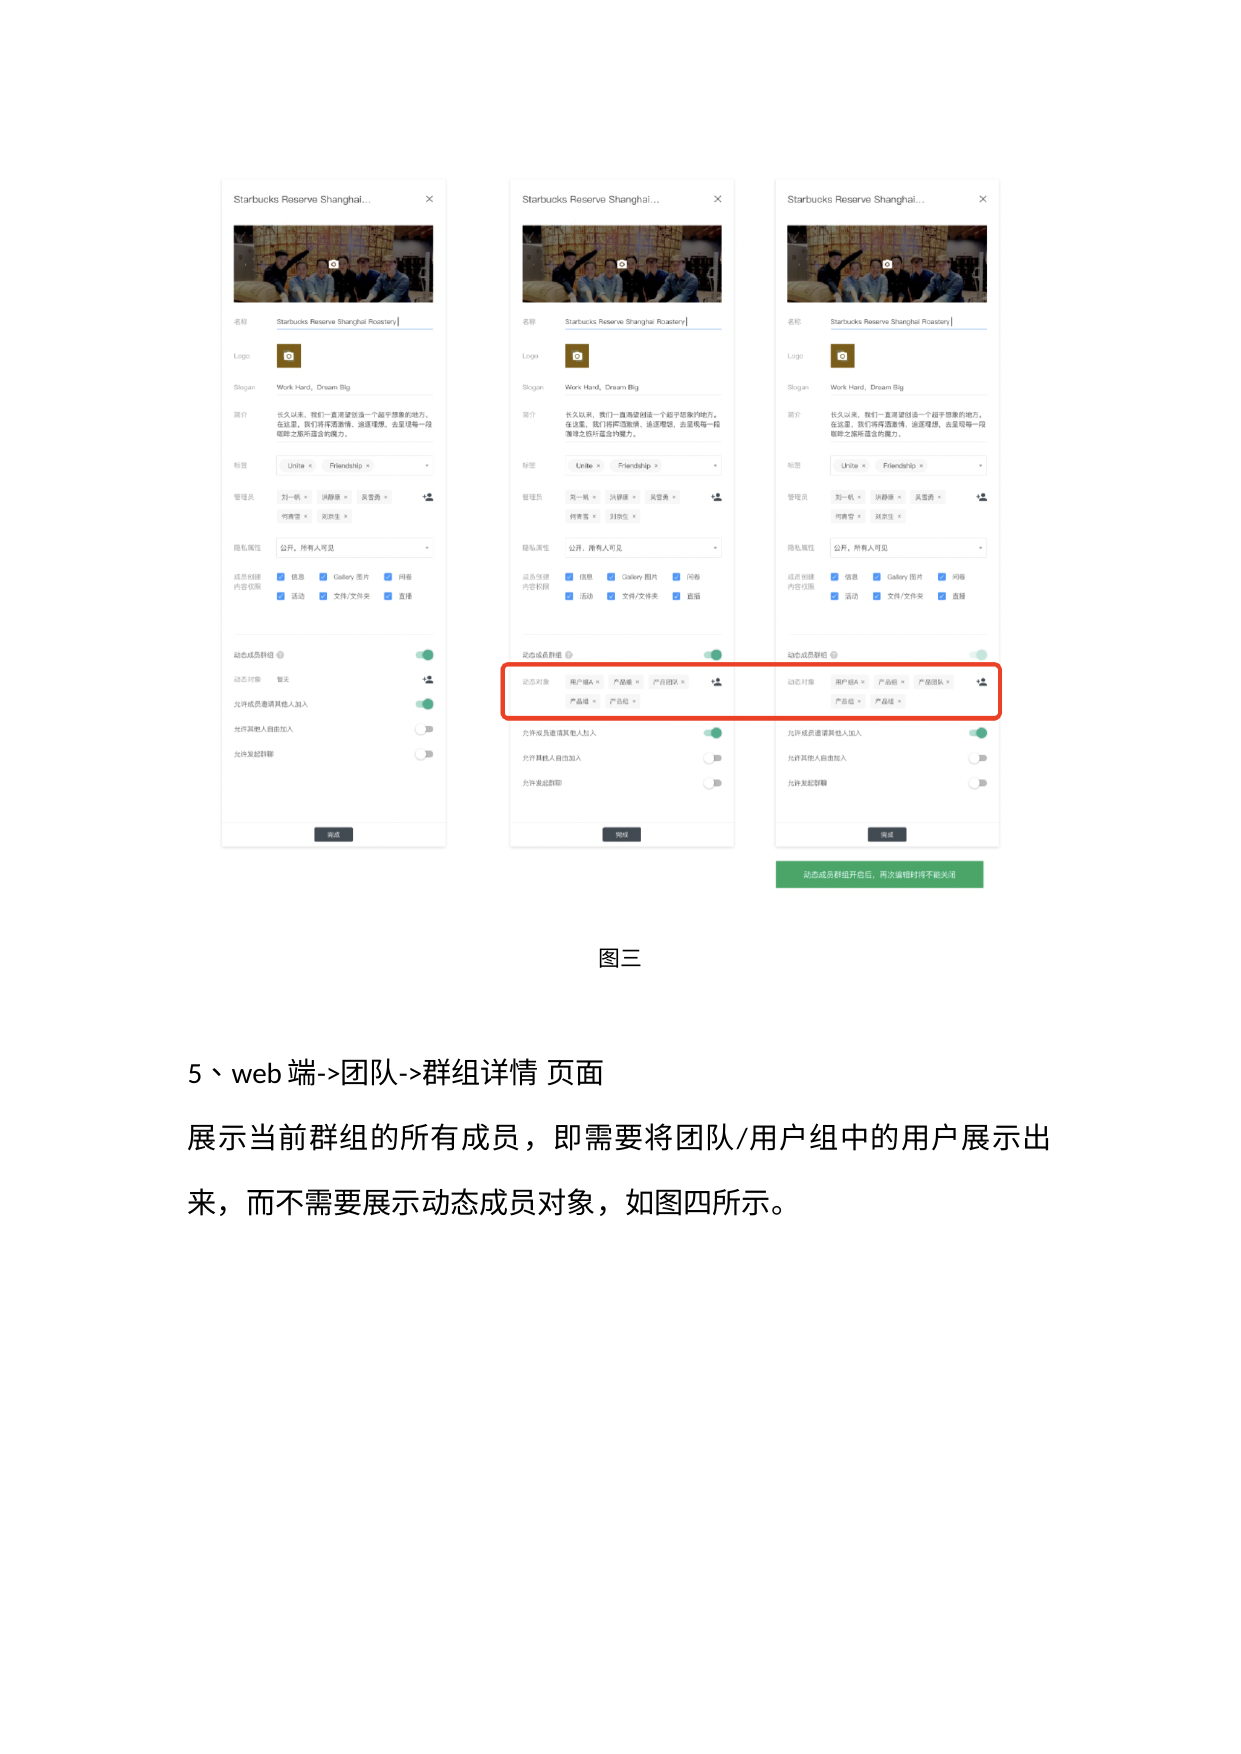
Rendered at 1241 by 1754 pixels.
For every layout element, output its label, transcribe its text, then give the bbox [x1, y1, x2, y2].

list web端->团队->群组详情 页面 [187, 1039, 1053, 1104]
list 图三 [187, 942, 1053, 974]
list 展示当前群组的所有成员，即需要将团队/用户组中的用户展示出来，而不需要展示动态成员对象，如图四所示。 [187, 1104, 1053, 1234]
picture [187, 162, 1053, 928]
